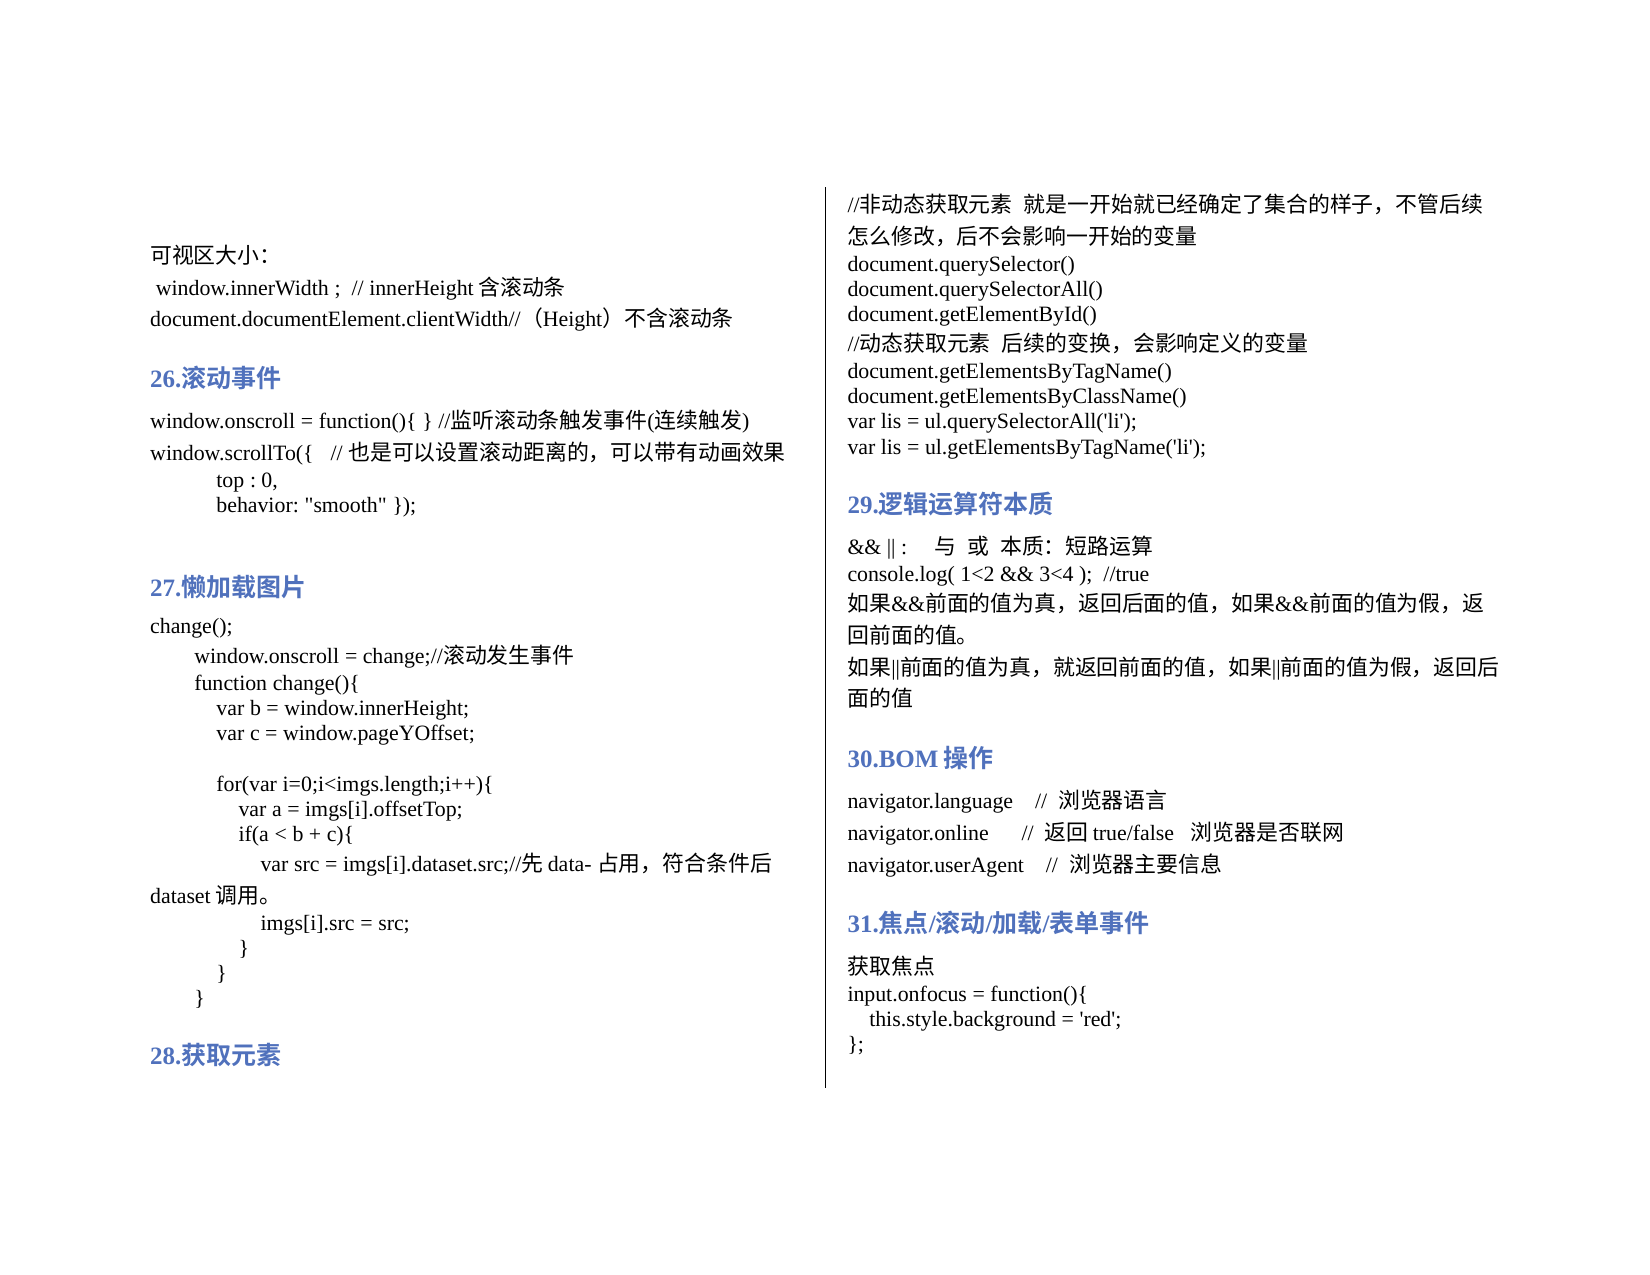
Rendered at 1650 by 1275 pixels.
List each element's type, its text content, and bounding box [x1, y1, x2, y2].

text document.getElementsByClassName() [847, 383, 1500, 408]
text //非动态获取元素 就是一开始就已经确定了集合的样子，不管后续怎么修改，后不会影响一开始的变量 [847, 187, 1500, 251]
text 如果||前面的值为真，就返回前面的值，如果||前面的值为假，返回后面的值 [847, 650, 1500, 713]
text 如果&&前面的值为真，返回后面的值，如果&&前面的值为假，返回前面的值。 [847, 586, 1500, 650]
text imgs[i].src = src; [150, 909, 803, 935]
text 获取焦点 [847, 949, 1500, 981]
text document.getElementsByTagName() [847, 358, 1500, 383]
text behavior: "smooth" }); [150, 492, 803, 517]
text top : 0, [150, 467, 803, 492]
text window.innerWidth ; // innerHeight含滚动条 [150, 269, 803, 301]
text document.querySelectorAll() [847, 276, 1500, 301]
text change(); [150, 613, 803, 638]
text var b = window.innerHeight; [150, 695, 803, 720]
list 27.懒加载图片 [150, 568, 803, 604]
text document.querySelector() [847, 251, 1500, 276]
text navigator.online // 返回true/false 浏览器是否联网 [847, 815, 1500, 847]
text document.getElementById() [847, 301, 1500, 326]
text && || : 与 或 本质：短路运算 [847, 529, 1500, 561]
list 26.滚动事件 [150, 358, 803, 394]
text function change(){ [150, 670, 803, 695]
text window.onscroll = function(){ } //监听滚动条触发事件(连续触发) [150, 403, 803, 435]
text this.style.background = 'red'; [847, 1006, 1500, 1031]
text window.onscroll = change;//滚动发生事件 [150, 638, 803, 670]
list 30.BOM操作 [847, 738, 1500, 774]
text 可视区大小： [150, 238, 803, 269]
list 31.焦点/滚动/加载/表单事件 [847, 904, 1500, 940]
text console.log( 1<2 && 3<4 ); //true [847, 561, 1500, 586]
text var lis = ul.querySelectorAll('li'); [847, 408, 1500, 434]
text window.scrollTo({ // 也是可以设置滚动距离的，可以带有动画效果 [150, 435, 803, 467]
list 28.获取元素 [150, 1036, 803, 1072]
text } [150, 985, 803, 1010]
text navigator.userAgent // 浏览器主要信息 [847, 847, 1500, 878]
text var c = window.pageYOffset; [150, 720, 803, 745]
text navigator.language // 浏览器语言 [847, 783, 1500, 815]
text input.onfocus = function(){ [847, 981, 1500, 1006]
text for(var i=0;i<imgs.length;i++){ [150, 771, 803, 796]
text //动态获取元素 后续的变换，会影响定义的变量 [847, 326, 1500, 358]
text var lis = ul.getElementsByTagName('li'); [847, 434, 1500, 459]
text var src = imgs[i].dataset.src;//先data- 占用，符合条件后dataset调用。 [150, 846, 803, 909]
text } [150, 960, 803, 985]
list 29.逻辑运算符本质 [847, 484, 1500, 520]
text }; [847, 1031, 1500, 1056]
text if(a < b + c){ [150, 821, 803, 846]
text } [150, 935, 803, 960]
text var a = imgs[i].offsetTop; [150, 796, 803, 821]
text document.documentElement.clientWidth//（Height）不含滚动条 [150, 301, 803, 333]
